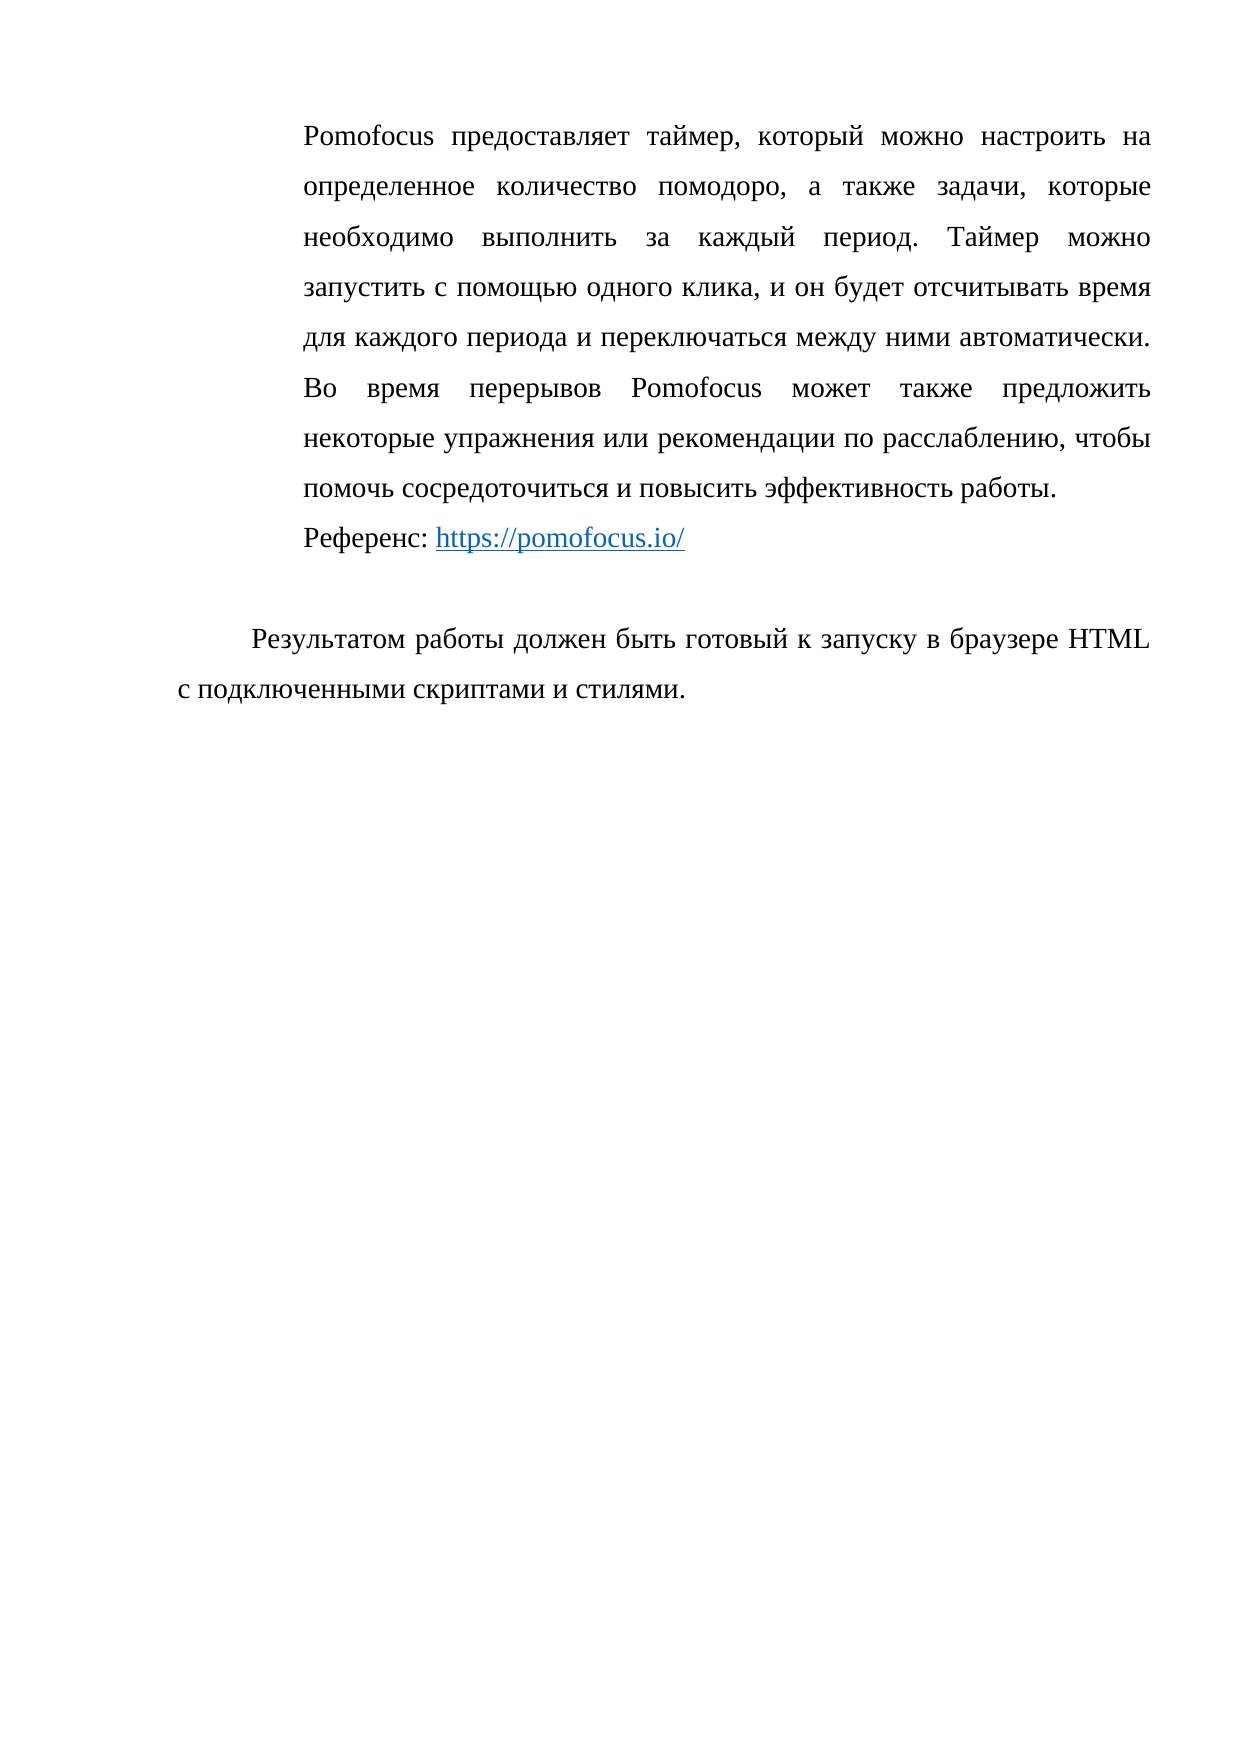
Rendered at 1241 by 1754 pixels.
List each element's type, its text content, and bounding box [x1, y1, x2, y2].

text Результатом работы должен быть готовый к запуску в браузере HTML с подключенными скриптами и стилями. [177, 621, 1152, 705]
list Pomofocus предоставляет таймер, который можно настроить на определенное количество помодоро, а также задачи, которые необходимо выполнить за каждый период. Таймер можно запустить с помощью одного клика, и он будет отсчитывать время для каждого периода и переключаться между ними автоматически. Во время перерывов Pomofocus может также предложить некоторые упражнения или рекомендации по расслаблению, чтобы помочь сосредоточиться и повысить эффективность работы. [303, 118, 1152, 504]
list Референс: https://pomofocus.io/ [303, 521, 1152, 554]
